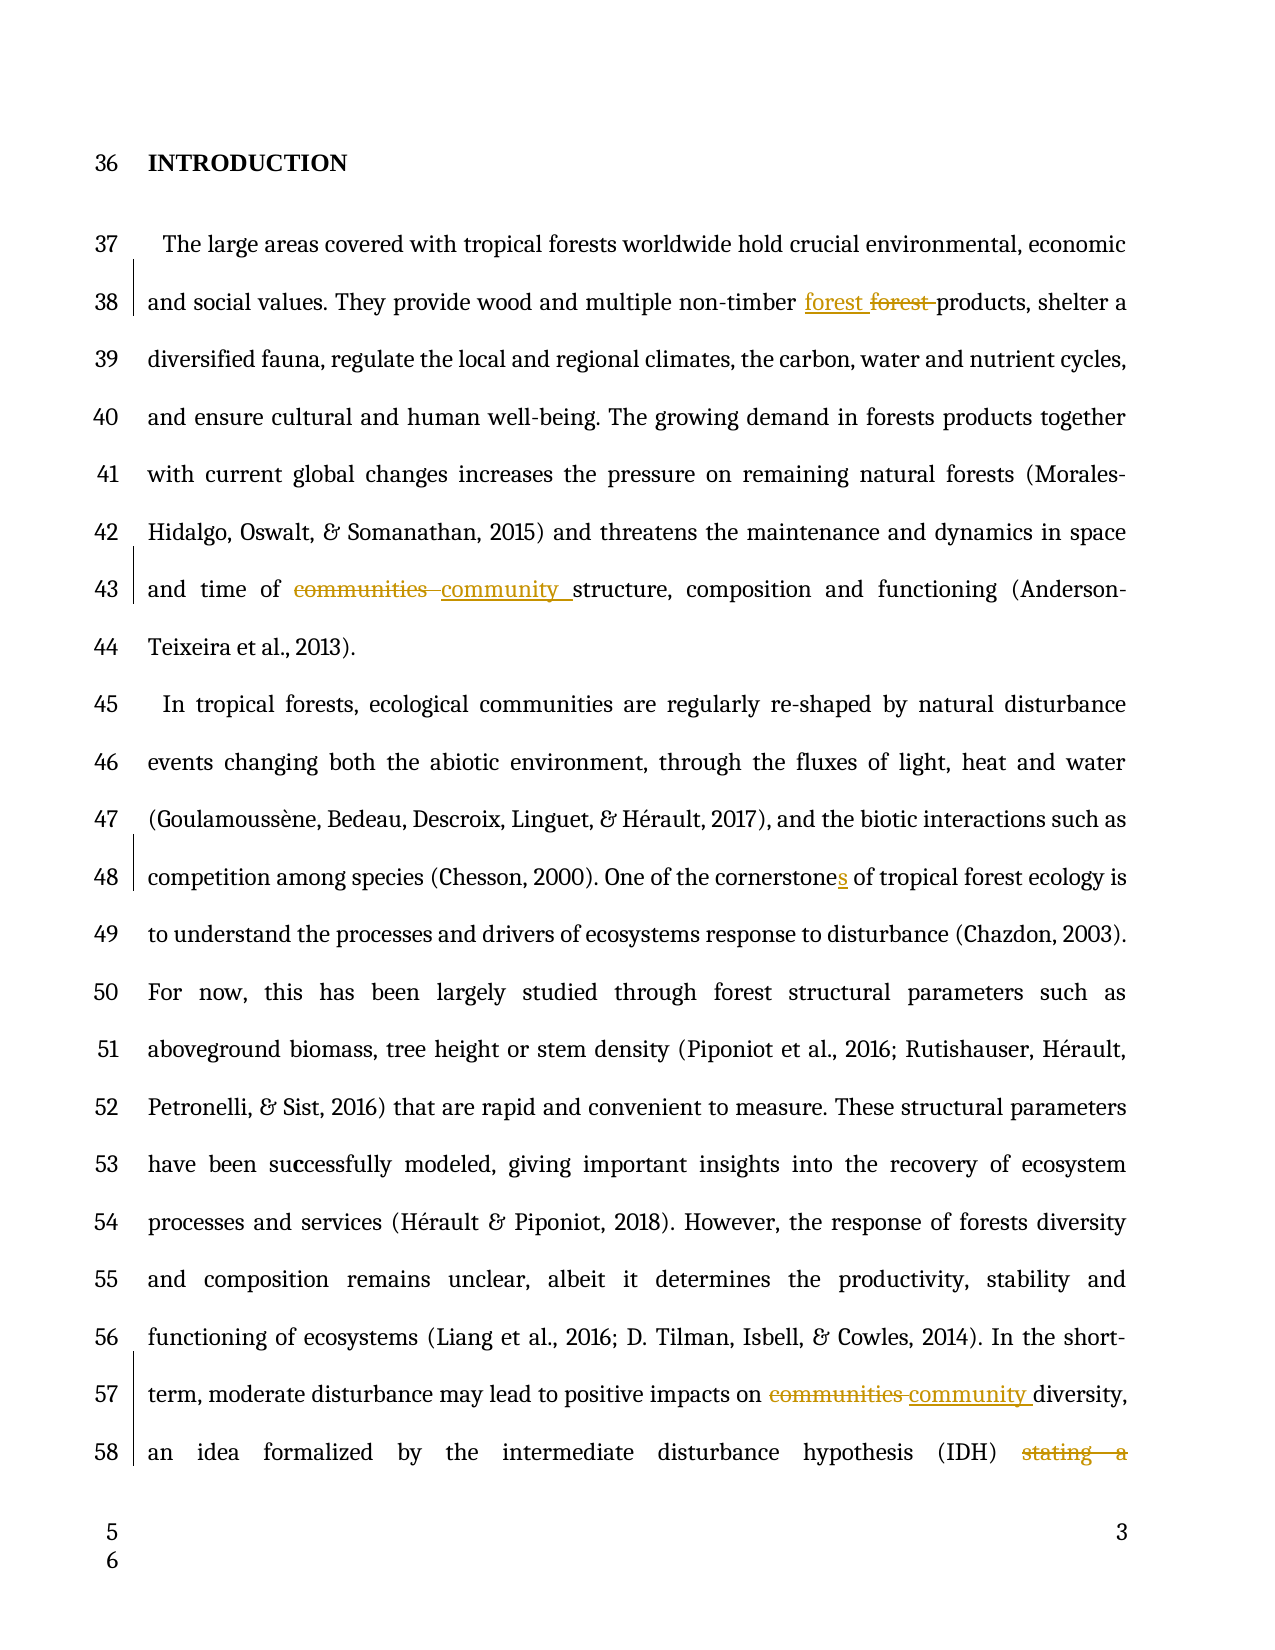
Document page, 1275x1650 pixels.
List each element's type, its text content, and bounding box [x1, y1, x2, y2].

text The large areas covered with tropical forests worldwide hold crucial environmental, economic and social values. They provide wood and multiple non-timber products, shelter a diversified fauna, regulate the local and regional climates, the carbon, water and nutrient cycles, and ensure cultural and human well-being. The growing demand in forests products together with current global changes increases the pressure on remaining natural forests (Morales-Hidalgo, Oswalt, & Somanathan, 2015) and threatens the maintenance and dynamics in space and time of structure, composition and functioning (Anderson-Teixeira et al., 2013). [148, 230, 1127, 661]
subtitle INTRODUCTION [148, 148, 1127, 176]
